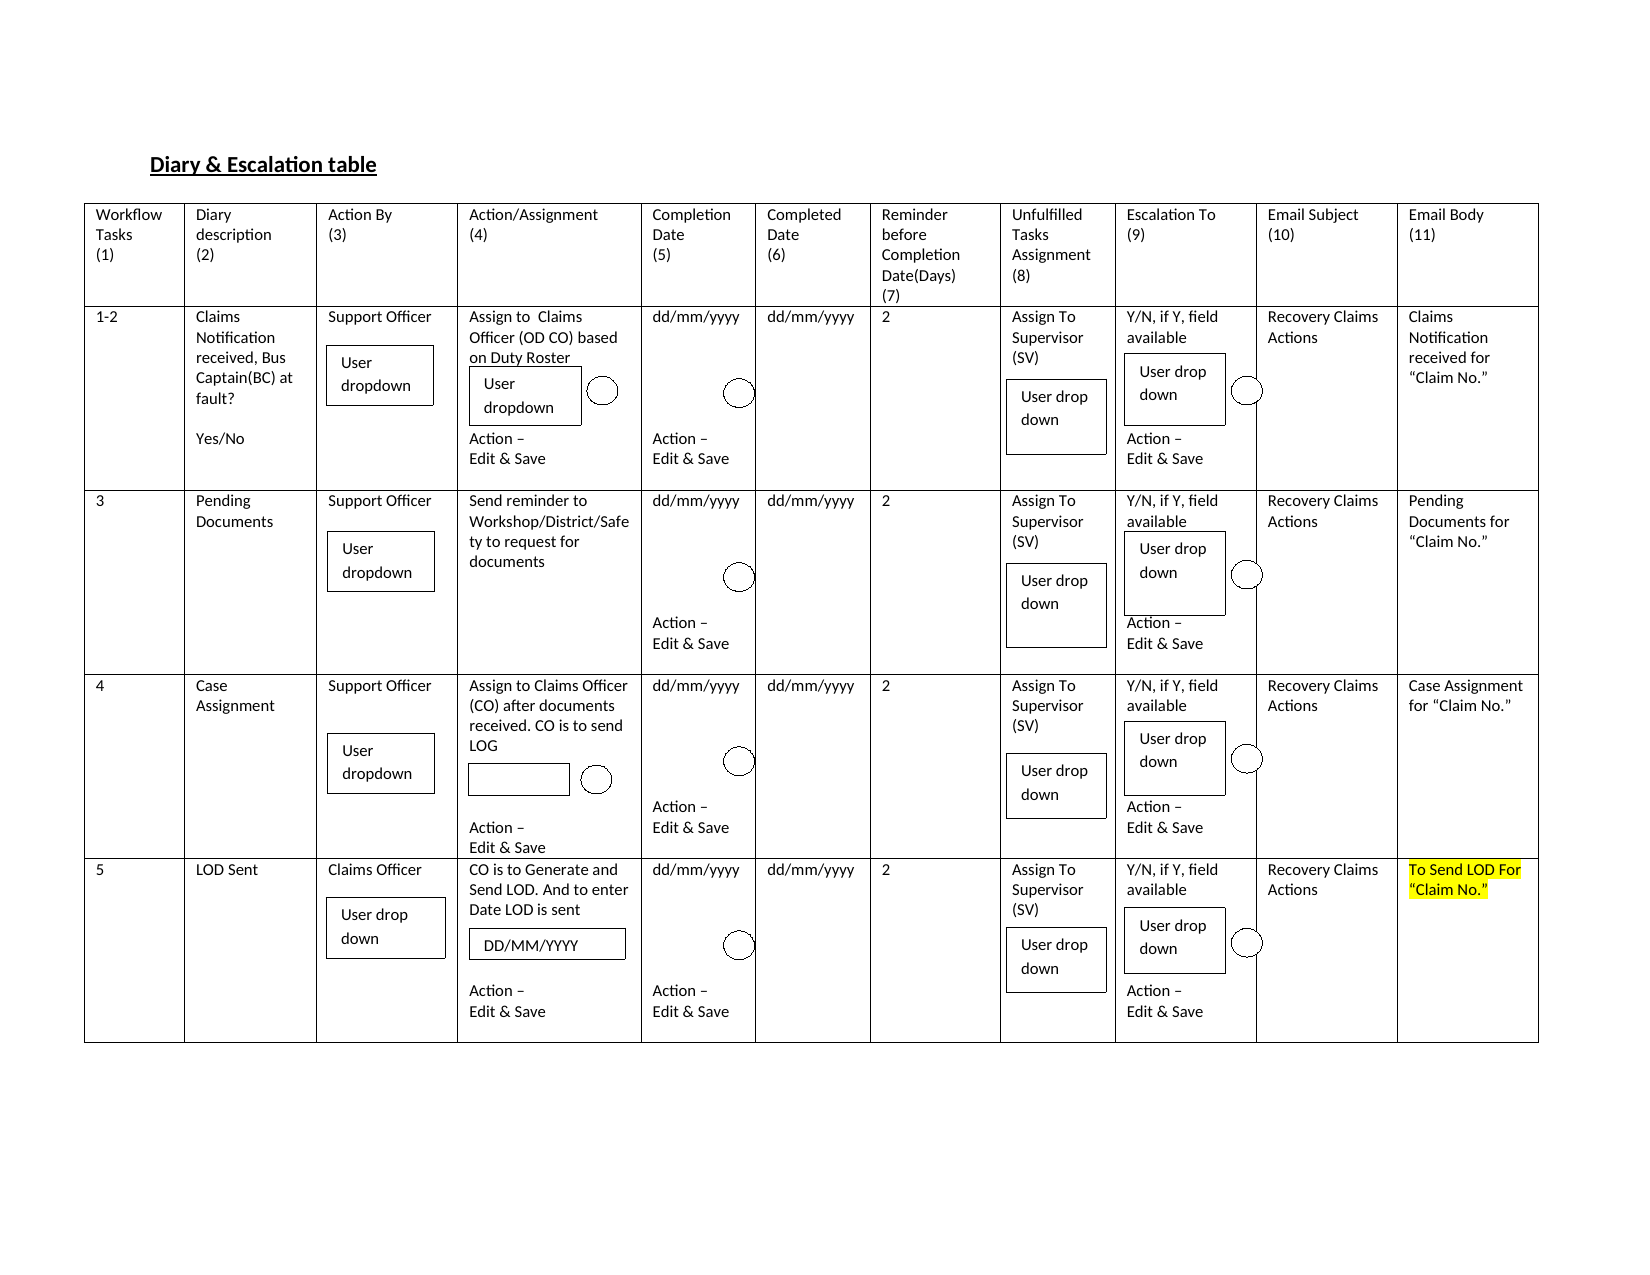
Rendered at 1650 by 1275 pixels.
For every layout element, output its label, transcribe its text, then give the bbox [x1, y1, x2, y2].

table_cell dd/mm/yyyy [756, 307, 870, 490]
table_cell dd/mm/yyyy [756, 859, 870, 1042]
table_cell Y/N, if Y, field available Action – Edit & Save [1116, 307, 1256, 490]
table_cell Send reminder to Workshop/District/Safety to request for documents [458, 491, 641, 674]
table_cell Recovery Claims Actions [1257, 307, 1397, 490]
table_header Unfulfilled Tasks Assignment (8) [1001, 204, 1115, 306]
table_cell Recovery Claims Actions [1257, 491, 1397, 674]
table_cell To Send LOD For “Claim No.” [1398, 859, 1538, 1042]
table_header Completed Date (6) [756, 204, 870, 306]
table_cell Assign To Supervisor (SV) [1001, 307, 1115, 490]
table_header Completion Date (5) [642, 204, 755, 306]
table_cell Assign To Supervisor (SV) [1001, 675, 1115, 858]
table_cell 2 [871, 307, 1000, 490]
table_cell Support Officer [317, 675, 457, 858]
table_header Email Subject (10) [1257, 204, 1397, 306]
table_cell Case Assignment for “Claim No.” [1398, 675, 1538, 858]
table_cell Y/N, if Y, field available Action – Edit & Save [1116, 675, 1256, 858]
table_cell Pending Documents [185, 491, 316, 674]
table_header Action By (3) [317, 204, 457, 306]
table_header Action/Assignment (4) [458, 204, 641, 306]
table_cell 2 [871, 491, 1000, 674]
table_cell 5 [85, 859, 184, 1042]
table_header Escalation To (9) [1116, 204, 1256, 306]
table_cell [1257, 859, 1397, 1042]
table_cell dd/mm/yyyy Action – Edit & Save [642, 307, 755, 490]
table_cell Support Officer [317, 491, 457, 674]
table_cell Claims Notification received for “Claim No.” [1398, 307, 1538, 490]
table_cell Claims Notification received, Bus Captain(BC) at fault? Yes/No [185, 307, 316, 490]
table_header Email Body (11) [1398, 204, 1538, 306]
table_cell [642, 859, 755, 1042]
table_cell 1-2 [85, 307, 184, 490]
table_cell dd/mm/yyyy Action – Edit & Save [642, 491, 755, 674]
table_cell Y/N, if Y, field available Action – Edit & Save [1116, 491, 1256, 674]
table_cell 2 [871, 675, 1000, 858]
table_cell Recovery Claims Actions [1257, 675, 1397, 858]
text Diary & Escalation table [150, 150, 1500, 178]
table_cell Claims Officer [317, 859, 457, 1042]
table_cell Support Officer [317, 307, 457, 490]
table_cell dd/mm/yyyy [756, 675, 870, 858]
table_cell CO is to Generate and Send LOD. And to enter Date LOD is sent Action – Edit & Save [458, 859, 641, 1042]
table_cell 2 [871, 859, 1000, 1042]
table_cell LOD Sent [185, 859, 316, 1042]
table_cell Pending Documents for “Claim No.” [1398, 491, 1538, 674]
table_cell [1116, 859, 1256, 1042]
table_cell Case Assignment [185, 675, 316, 858]
table_cell Assign to Claims Officer (OD CO) based on Duty Roster Action – Edit & Save [458, 307, 641, 490]
table_cell 3 [85, 491, 184, 674]
table_header Reminder before Completion Date(Days) (7) [871, 204, 1000, 306]
table_cell dd/mm/yyyy Action – Edit & Save [642, 675, 755, 858]
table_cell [1001, 859, 1115, 1042]
table_header Diary description (2) [185, 204, 316, 306]
table_cell Assign to Claims Officer (CO) after documents received. CO is to send LOG Action – Edit & Save [458, 675, 641, 858]
table_cell Assign To Supervisor (SV) [1001, 491, 1115, 674]
table_header Workflow Tasks (1) [85, 204, 184, 306]
table_cell 4 [85, 675, 184, 858]
table_cell dd/mm/yyyy [756, 491, 870, 674]
